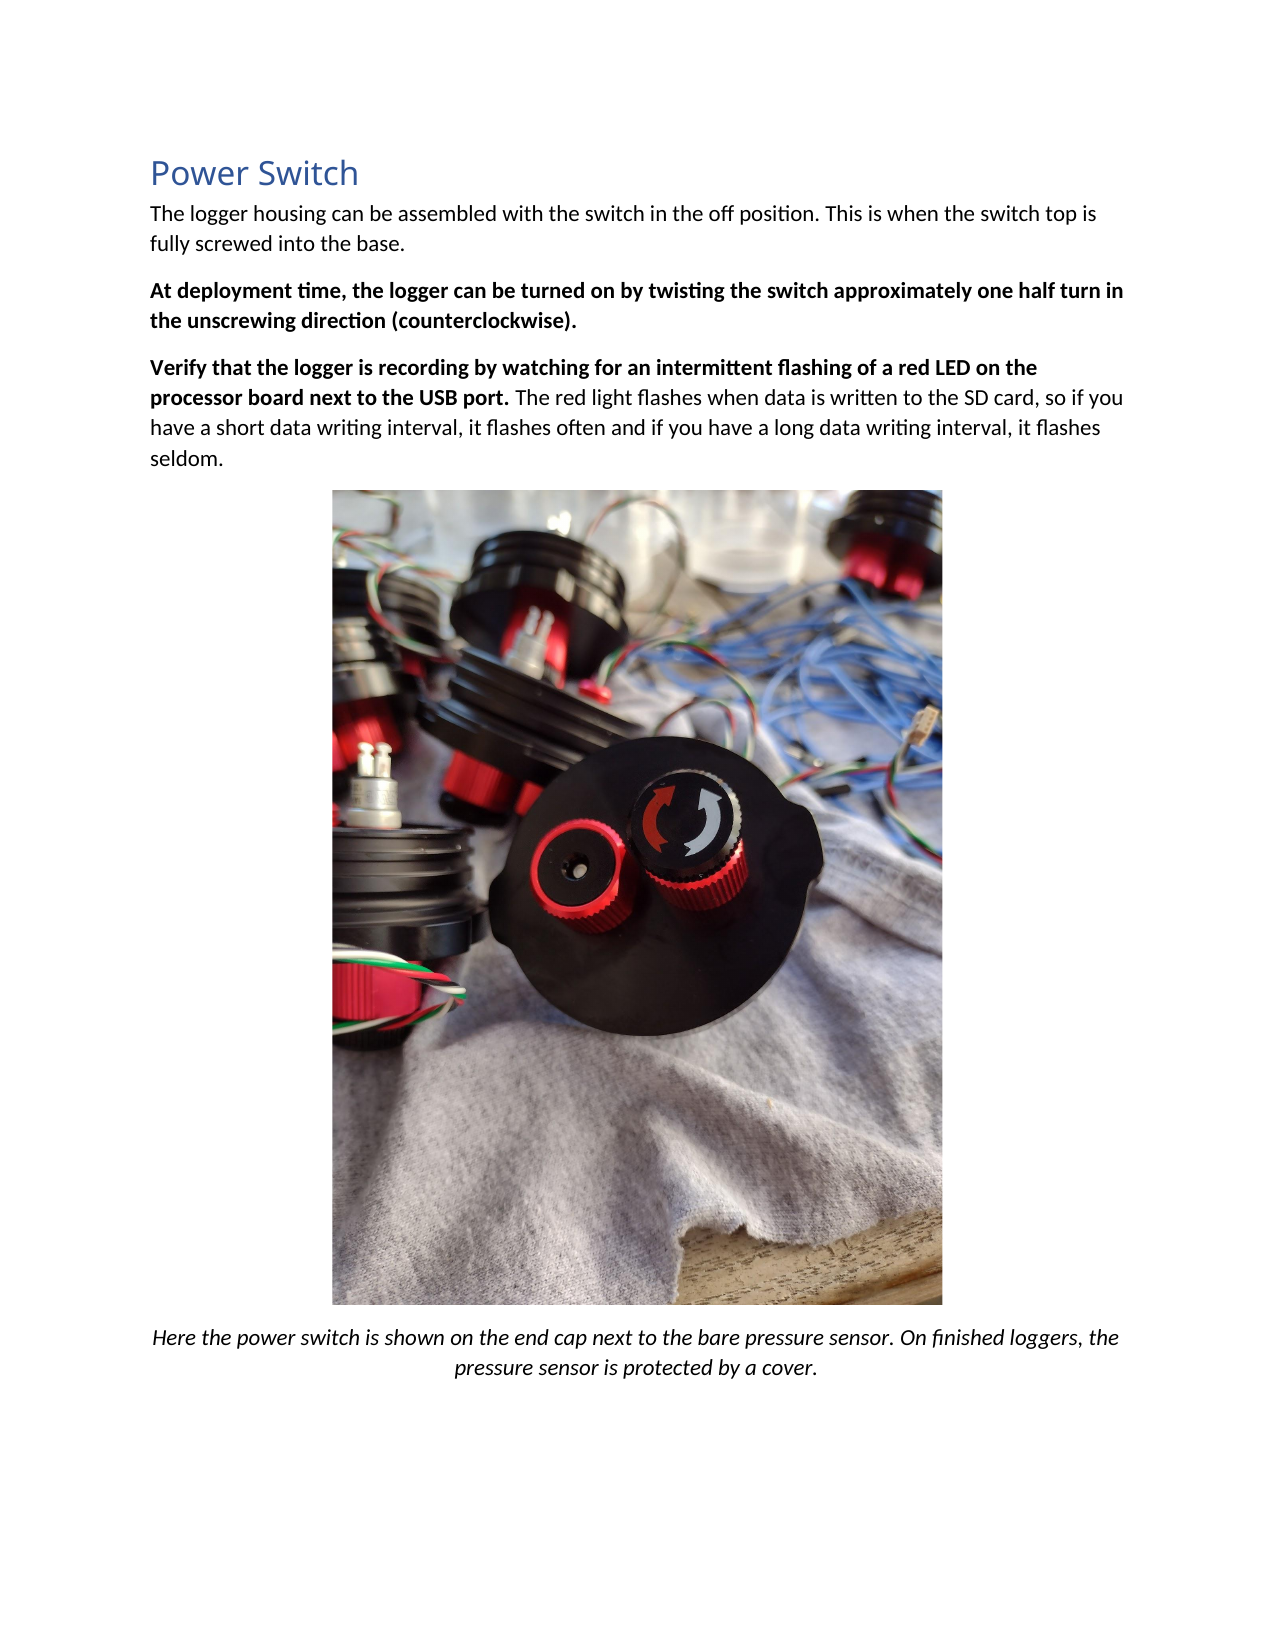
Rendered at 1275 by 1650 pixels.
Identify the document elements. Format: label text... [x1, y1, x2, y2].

text Verify that the logger is recording by watching for an intermittent flashing of a red LED on the processor board next to the USB port. The red light flashes when data is written to the SD card, so if you have a short data writing interval, it flashes often and if you have a long data writing interval, it flashes seldom. [150, 353, 1125, 472]
subtitle Power Switch [150, 150, 1125, 195]
picture [332, 490, 943, 1305]
text At deployment time, the logger can be turned on by twisting the switch approximately one half turn in the unscrewing direction (counterclockwise). [150, 276, 1125, 334]
text The logger housing can be assembled with the switch in the off position. This is when the switch top is fully screwed into the base. [150, 199, 1125, 257]
text Here the power switch is shown on the end cap next to the bare pressure sensor. On finished loggers, the pressure sensor is protected by a cover. [150, 1323, 1125, 1381]
